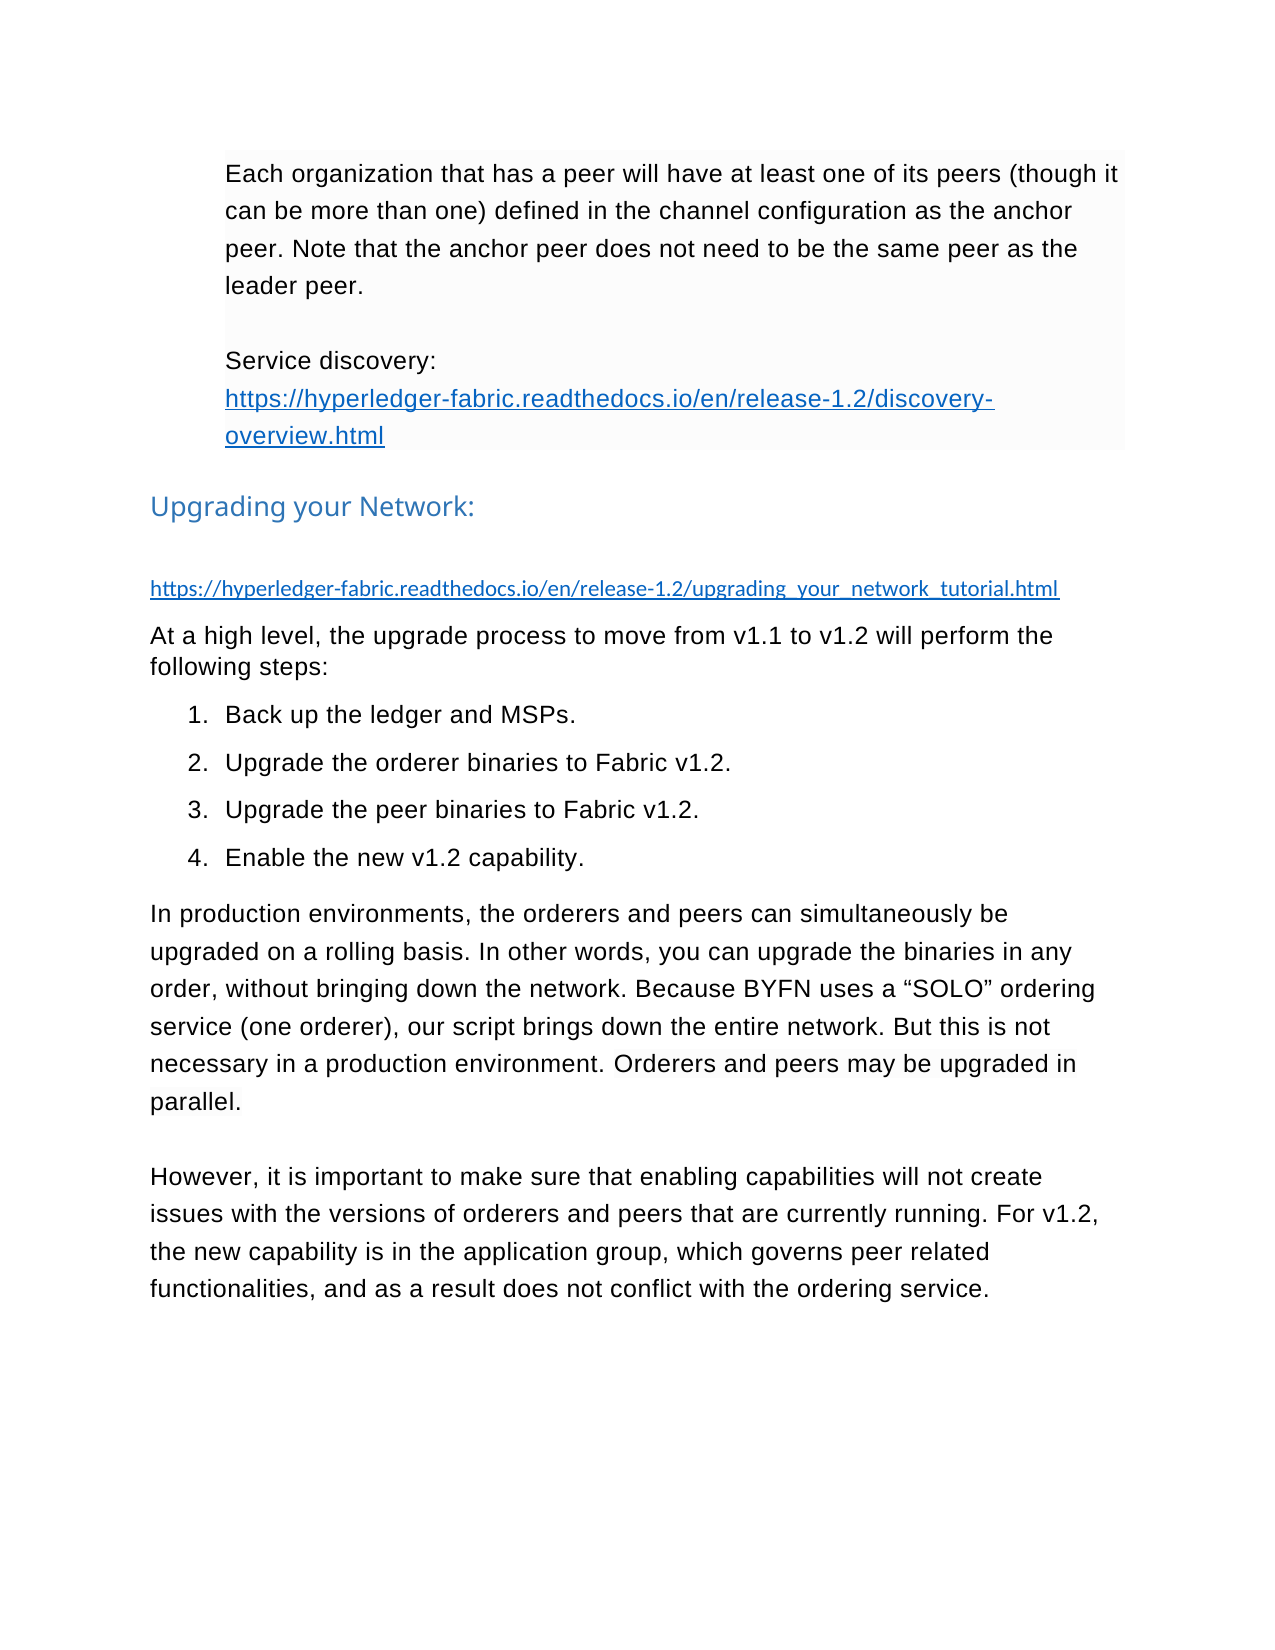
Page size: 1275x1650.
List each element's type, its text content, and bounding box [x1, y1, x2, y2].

subtitle Upgrading your Network: [150, 487, 1125, 524]
list Upgrade the peer binaries to Fabric v1.2. [187, 795, 1125, 824]
list Back up the ledger and MSPs. [187, 700, 1125, 728]
text At a high level, the upgrade process to move from v1.1 to v1.2 will perform the following steps: [150, 621, 1125, 681]
text https://hyperledger-fabric.readthedocs.io/en/release-1.2/upgrading_your_network_tutorial.html [150, 574, 1125, 602]
list Enable the new v1.2 capability. [187, 843, 1125, 872]
text Service discovery: https://hyperledger-fabric.readthedocs.io/en/release-1.2/discovery-overview.html [225, 337, 1125, 450]
text However, it is important to make sure that enabling capabilities will not create issues with the versions of orderers and peers that are currently running. For v1.2, the new capability is in the application group, which governs peer related functionalities, and as a result does not conflict with the ordering service. [150, 1153, 1125, 1303]
text In production environments, the orderers and peers can simultaneously be upgraded on a rolling basis. In other words, you can upgrade the binaries in any order, without bringing down the network. Because BYFN uses a “SOLO” ordering service (one orderer), our script brings down the entire network. But this is not necessary in a production environment. Orderers and peers may be upgraded in parallel. [150, 891, 1125, 1116]
text Each organization that has a peer will have at least one of its peers (though it can be more than one) defined in the channel configuration as the anchor peer. Note that the anchor peer does not need to be the same peer as the leader peer. [225, 150, 1125, 300]
list Upgrade the orderer binaries to Fabric v1.2. [187, 747, 1125, 776]
